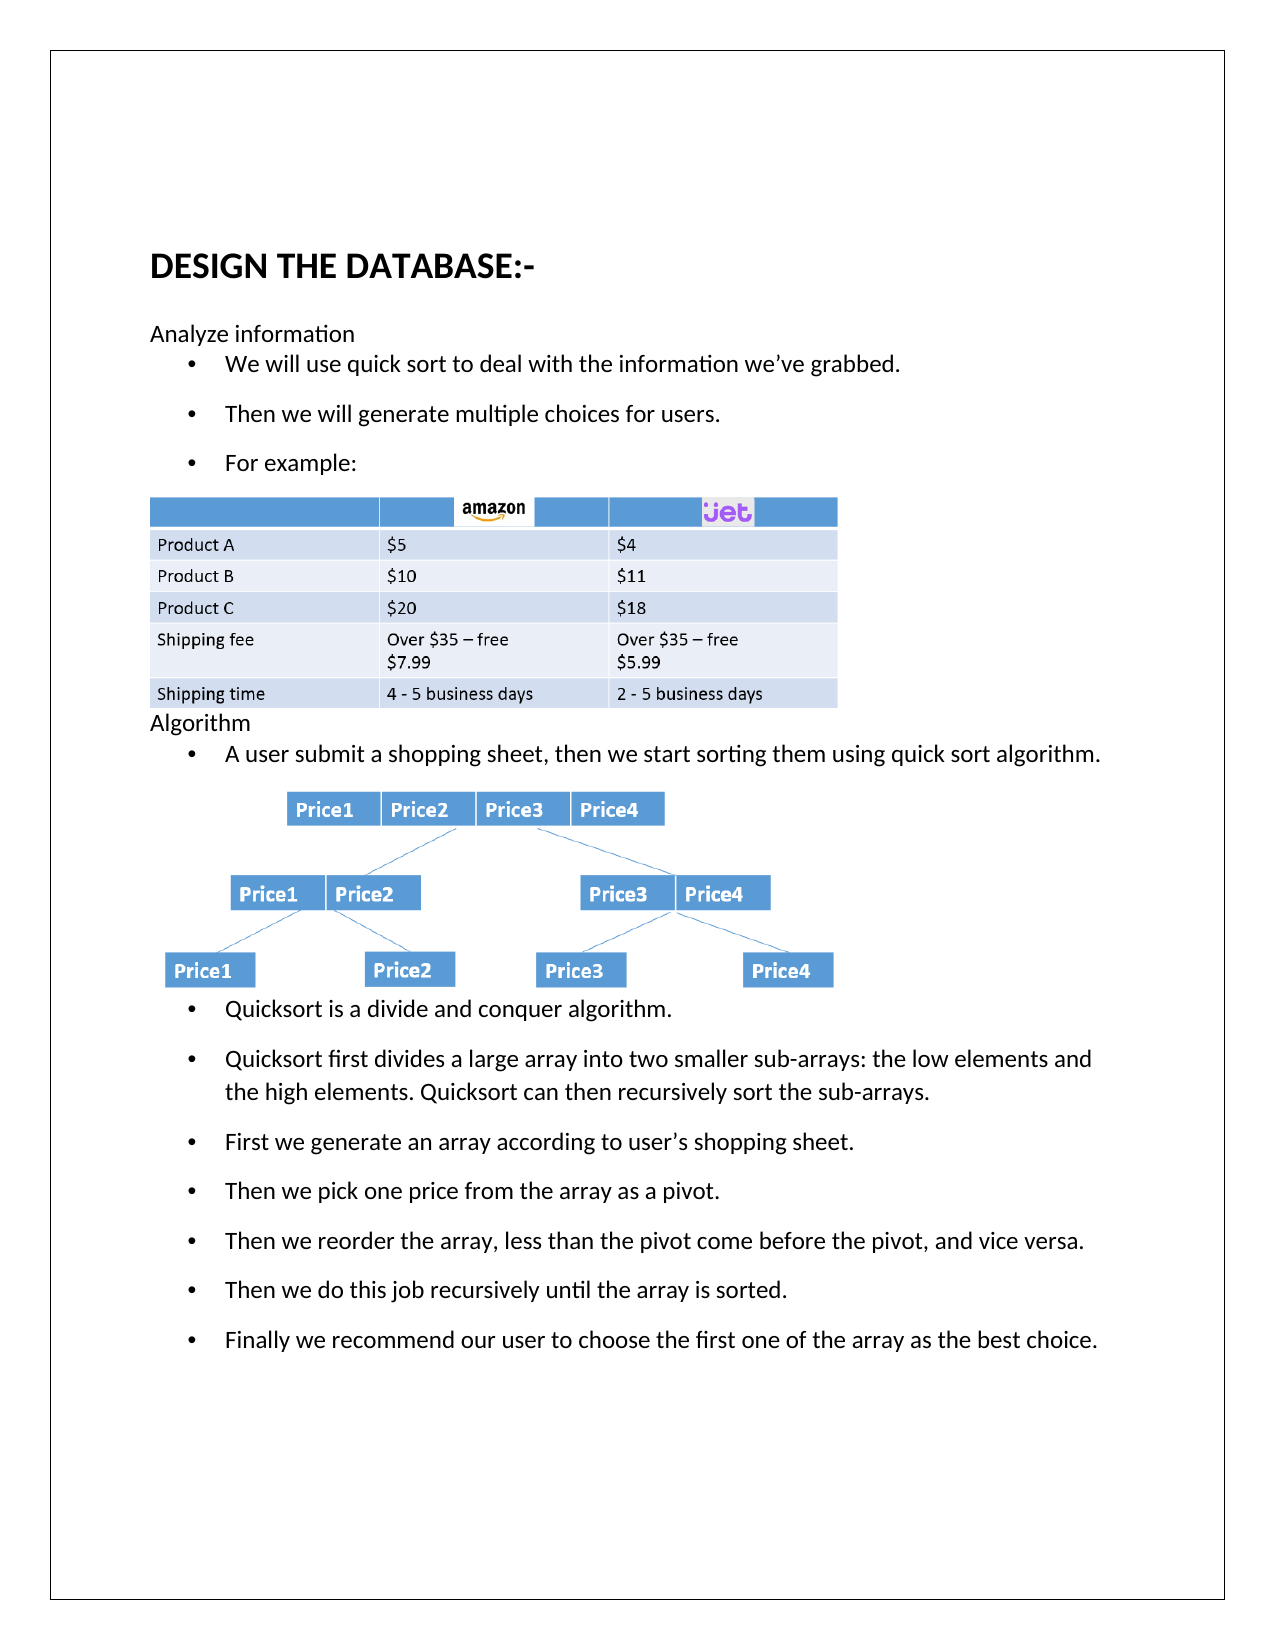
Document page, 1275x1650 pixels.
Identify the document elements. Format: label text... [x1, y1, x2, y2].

list A user submit a shopping sheet, then we start sorting them using quick sort algorithm. [187, 738, 1125, 769]
list Finally we recommend our user to choose the first one of the array as the best choice. [187, 1324, 1125, 1354]
list Quicksort is a divide and conquer algorithm. [187, 993, 1125, 1024]
picture [150, 787, 837, 994]
list For example: [187, 448, 1125, 478]
list Then we pick one price from the array as a pivot. [187, 1175, 1125, 1206]
list Then we will generate multiple choices for users. [187, 398, 1125, 428]
list We will use quick sort to deal with the information we’ve grabbed. [187, 348, 1125, 379]
text DESIGN THE DATABASE:- [150, 242, 1125, 287]
list Then we do this job recursively until the array is sorted. [187, 1274, 1125, 1305]
list Quicksort first divides a large array into two smaller sub-arrays: the low elements and the high elements. Quicksort can then recursively sort the sub-arrays. [187, 1043, 1125, 1107]
text Analyze information [150, 318, 1125, 348]
text Algorithm [150, 708, 1125, 738]
list First we generate an array according to user’s shopping sheet. [187, 1126, 1125, 1156]
picture [150, 497, 838, 708]
list Then we reorder the array, less than the pivot come before the pivot, and vice versa. [187, 1225, 1125, 1255]
